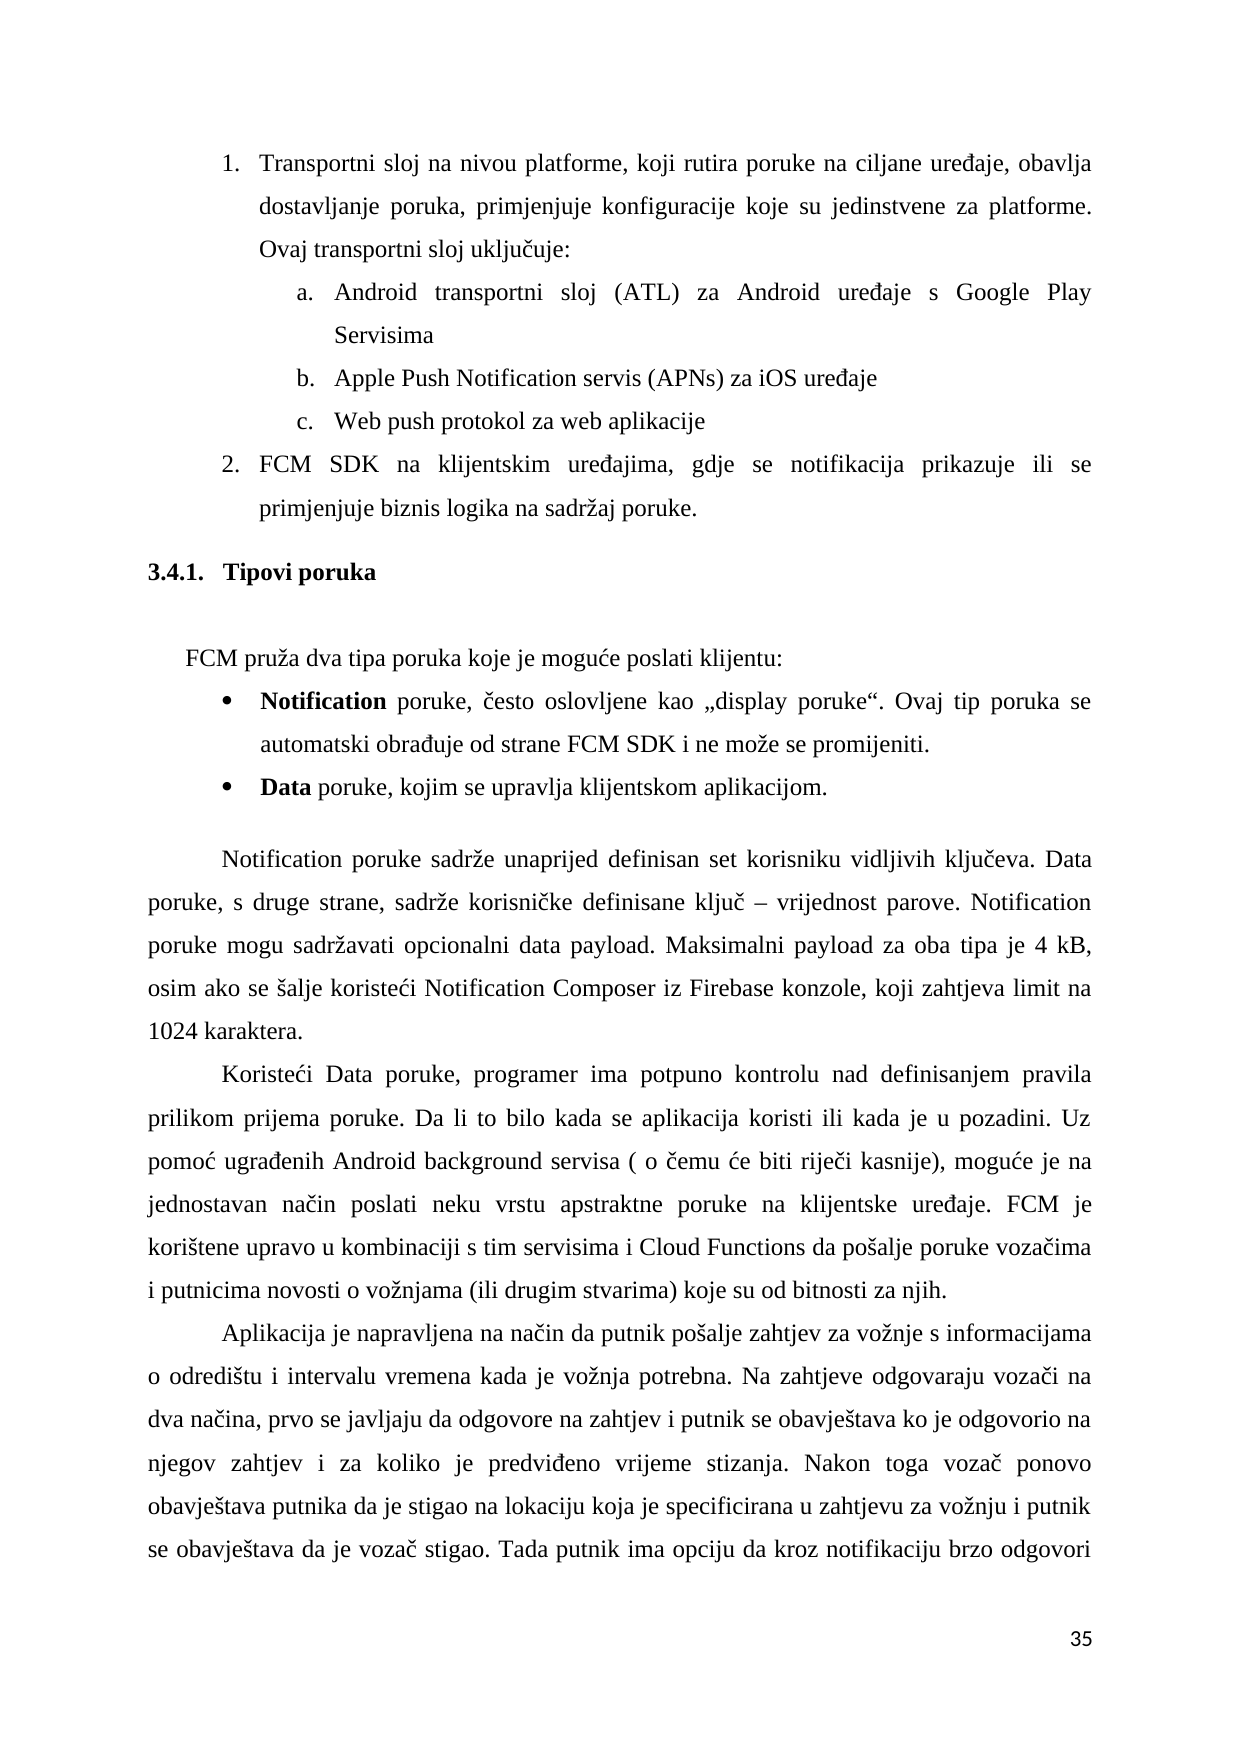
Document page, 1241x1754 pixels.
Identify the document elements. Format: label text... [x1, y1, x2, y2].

text FCM pruža dva tipa poruka koje je moguće poslati klijentu: [185, 643, 1093, 671]
list FCM SDK na klijentskim uređajima, gdje se notifikacija prikazuje ili se primjenjuje biznis logika na sadržaj poruke. [221, 449, 1093, 521]
list Apple Push Notification servis (APNs) za iOS uređaje [296, 363, 1093, 392]
list Web push protokol za web aplikacije [296, 406, 1093, 435]
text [148, 1318, 1093, 1563]
text Notification poruke sadrže unaprijed definisan set korisniku vidljivih ključeva. Data poruke, s druge strane, sadrže korisničke definisane ključ – vrijednost parove. Notification poruke mogu sadržavati opcionalni data payload. Maksimalni payload za oba tipa je 4 kB, osim ako se šalje koristeći Notification Composer iz Firebase konzole, koji zahtjeva limit na 1024 karaktera. [148, 844, 1093, 1045]
list Android transportni sloj (ATL) za Android uređaje s Google Play Servisima [296, 277, 1093, 349]
list Data poruke, kojim se upravlja klijentskom aplikacijom. [223, 772, 1093, 801]
list Notification poruke, često oslovljene kao „display poruke“. Ovaj tip poruka se automatski obrađuje od strane FCM SDK i ne može se promijeniti. [223, 686, 1093, 758]
subtitle Tipovi poruka [148, 557, 1093, 585]
list Transportni sloj na nivou platforme, koji rutira poruke na ciljane uređaje, obavlja dostavljanje poruka, primjenjuje konfiguracije koje su jedinstvene za platforme. Ovaj transportni sloj uključuje: [221, 148, 1093, 263]
text Koristeći Data poruke, programer ima potpuno kontrolu nad definisanjem pravila prilikom prijema poruke. Da li to bilo kada se aplikacija koristi ili kada je u pozadini. Uz pomoć ugrađenih Android background servisa ( o čemu će biti riječi kasnije), moguće je na jednostavan način poslati neku vrstu apstraktne poruke na klijentske uređaje. FCM je korištene upravo u kombinaciji s tim servisima i Cloud Functions da pošalje poruke vozačima i putnicima novosti o vožnjama (ili drugim stvarima) koje su od bitnosti za njih. [148, 1059, 1093, 1304]
